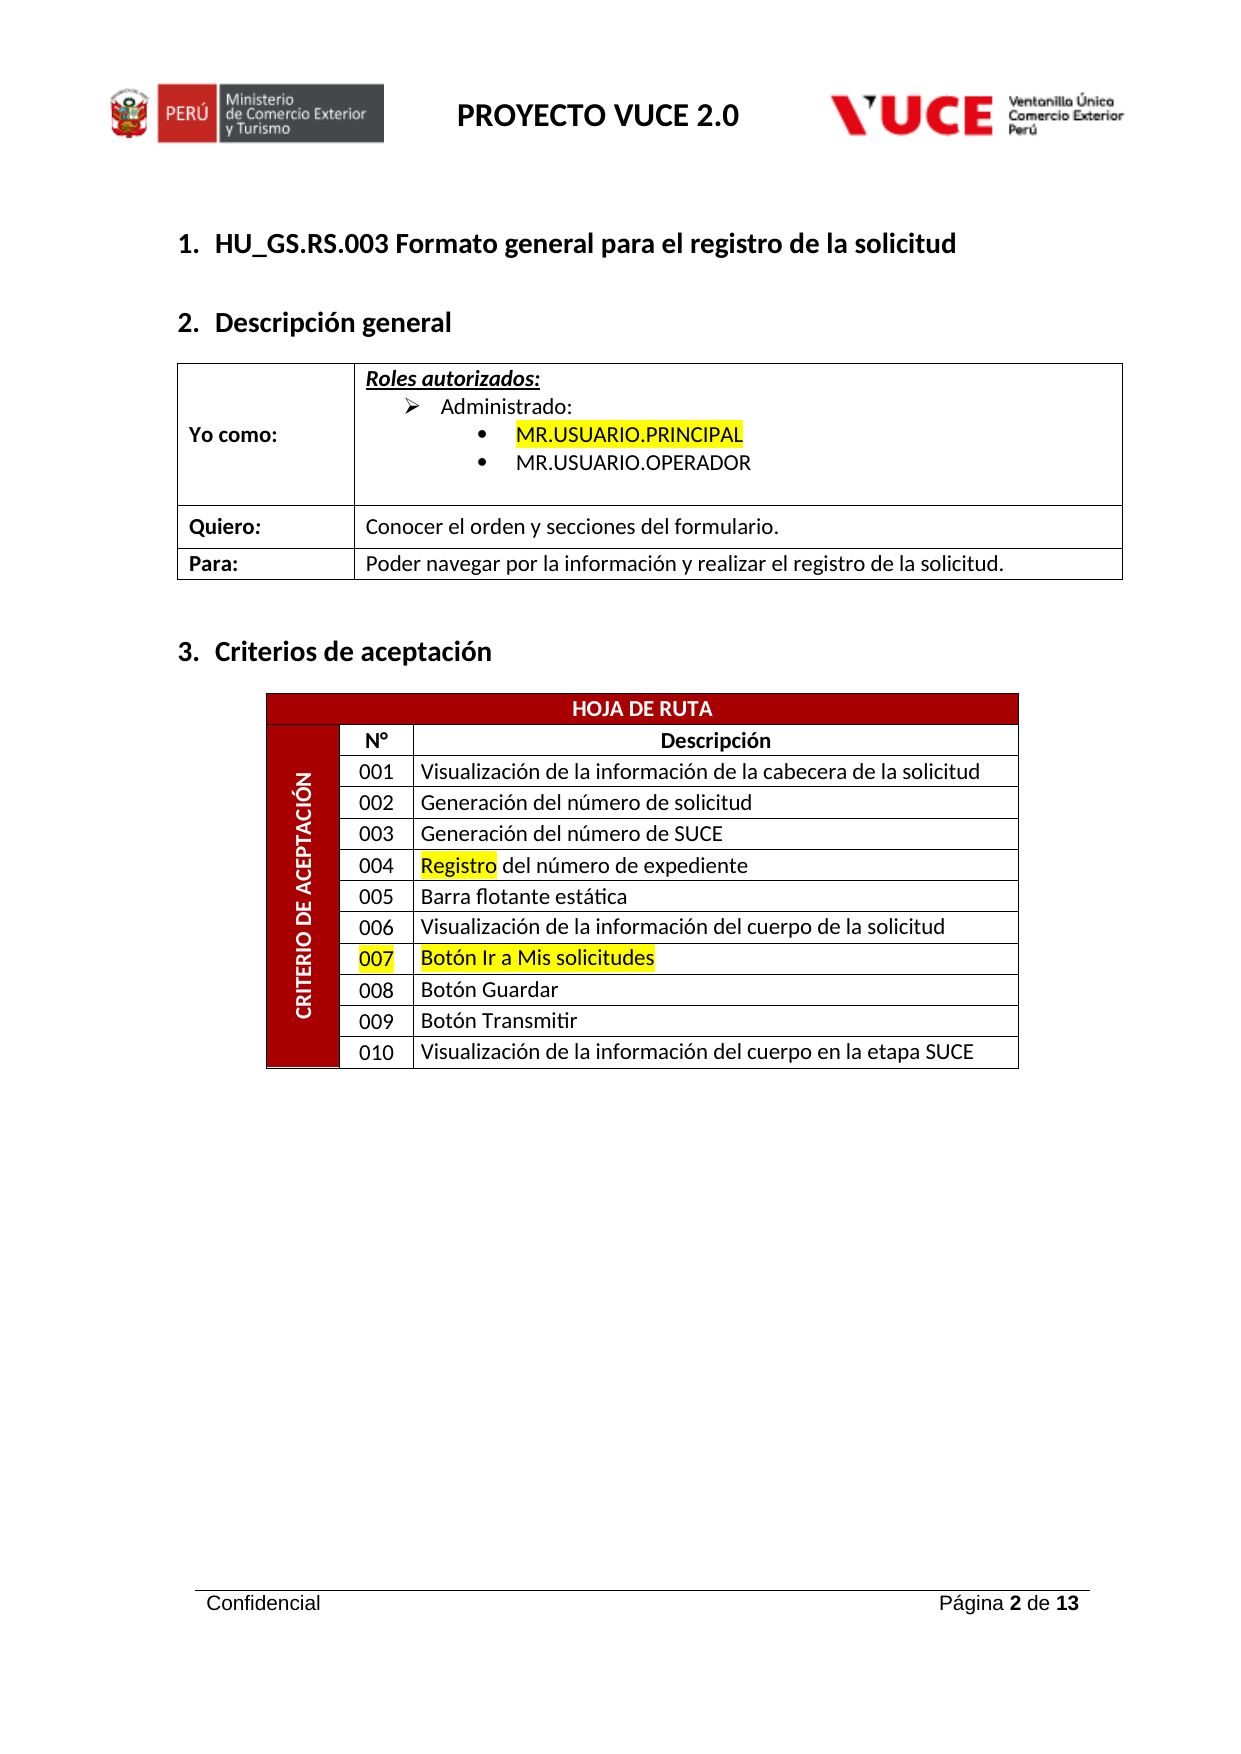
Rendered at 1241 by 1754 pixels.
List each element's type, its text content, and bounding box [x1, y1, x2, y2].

table_cell 002 [340, 787, 413, 817]
table_cell Visualización de la información del cuerpo en la etapa SUCE [414, 1037, 1018, 1067]
table_cell Conocer el orden y secciones del formulario. [355, 506, 1122, 547]
table_header Yo como: [178, 364, 354, 504]
table_cell Quiero: [178, 506, 354, 547]
table_cell 010 [340, 1037, 413, 1067]
table_cell Poder navegar por la información y realizar el registro de la solicitud. [355, 549, 1122, 579]
table_cell CRITERIO DE ACEPTACIÓN [267, 725, 339, 1067]
table_cell Generación del número de SUCE [414, 819, 1018, 849]
picture [99, 82, 384, 145]
table_cell 005 [340, 881, 413, 911]
table_cell N° [340, 725, 413, 755]
table_cell Visualización de la información de la cabecera de la solicitud [414, 756, 1018, 786]
table_cell 007 [340, 944, 413, 974]
table_cell 008 [340, 975, 413, 1005]
table_cell Botón Transmitir [414, 1006, 1018, 1036]
table_cell 004 [340, 850, 413, 880]
picture [823, 83, 1136, 147]
table_cell 001 [340, 756, 413, 786]
table_cell 003 [340, 819, 413, 849]
table_cell Barra flotante estática [414, 881, 1018, 911]
subtitle Criterios de aceptación [177, 633, 1107, 668]
table_header Roles autorizados: Administrado: MR.USUARIO.PRINCIPAL MR.USUARIO.OPERADOR [355, 364, 1122, 504]
subtitle HU_GS.RS.003 Formato general para el registro de la solicitud [177, 225, 1107, 261]
table_cell Generación del número de solicitud [414, 787, 1018, 817]
table_cell 009 [340, 1006, 413, 1036]
table_header HOJA DE RUTA [267, 694, 1018, 724]
table_cell 006 [340, 912, 413, 942]
table_cell Para: [178, 549, 354, 579]
subtitle Descripción general [177, 304, 1107, 339]
table_cell Botón Ir a Mis solicitudes [414, 944, 1018, 974]
table_cell Botón Guardar [414, 975, 1018, 1005]
table_cell Registro del número de expediente [414, 850, 1018, 880]
table_cell Descripción [414, 725, 1018, 755]
table_cell Visualización de la información del cuerpo de la solicitud [414, 912, 1018, 942]
